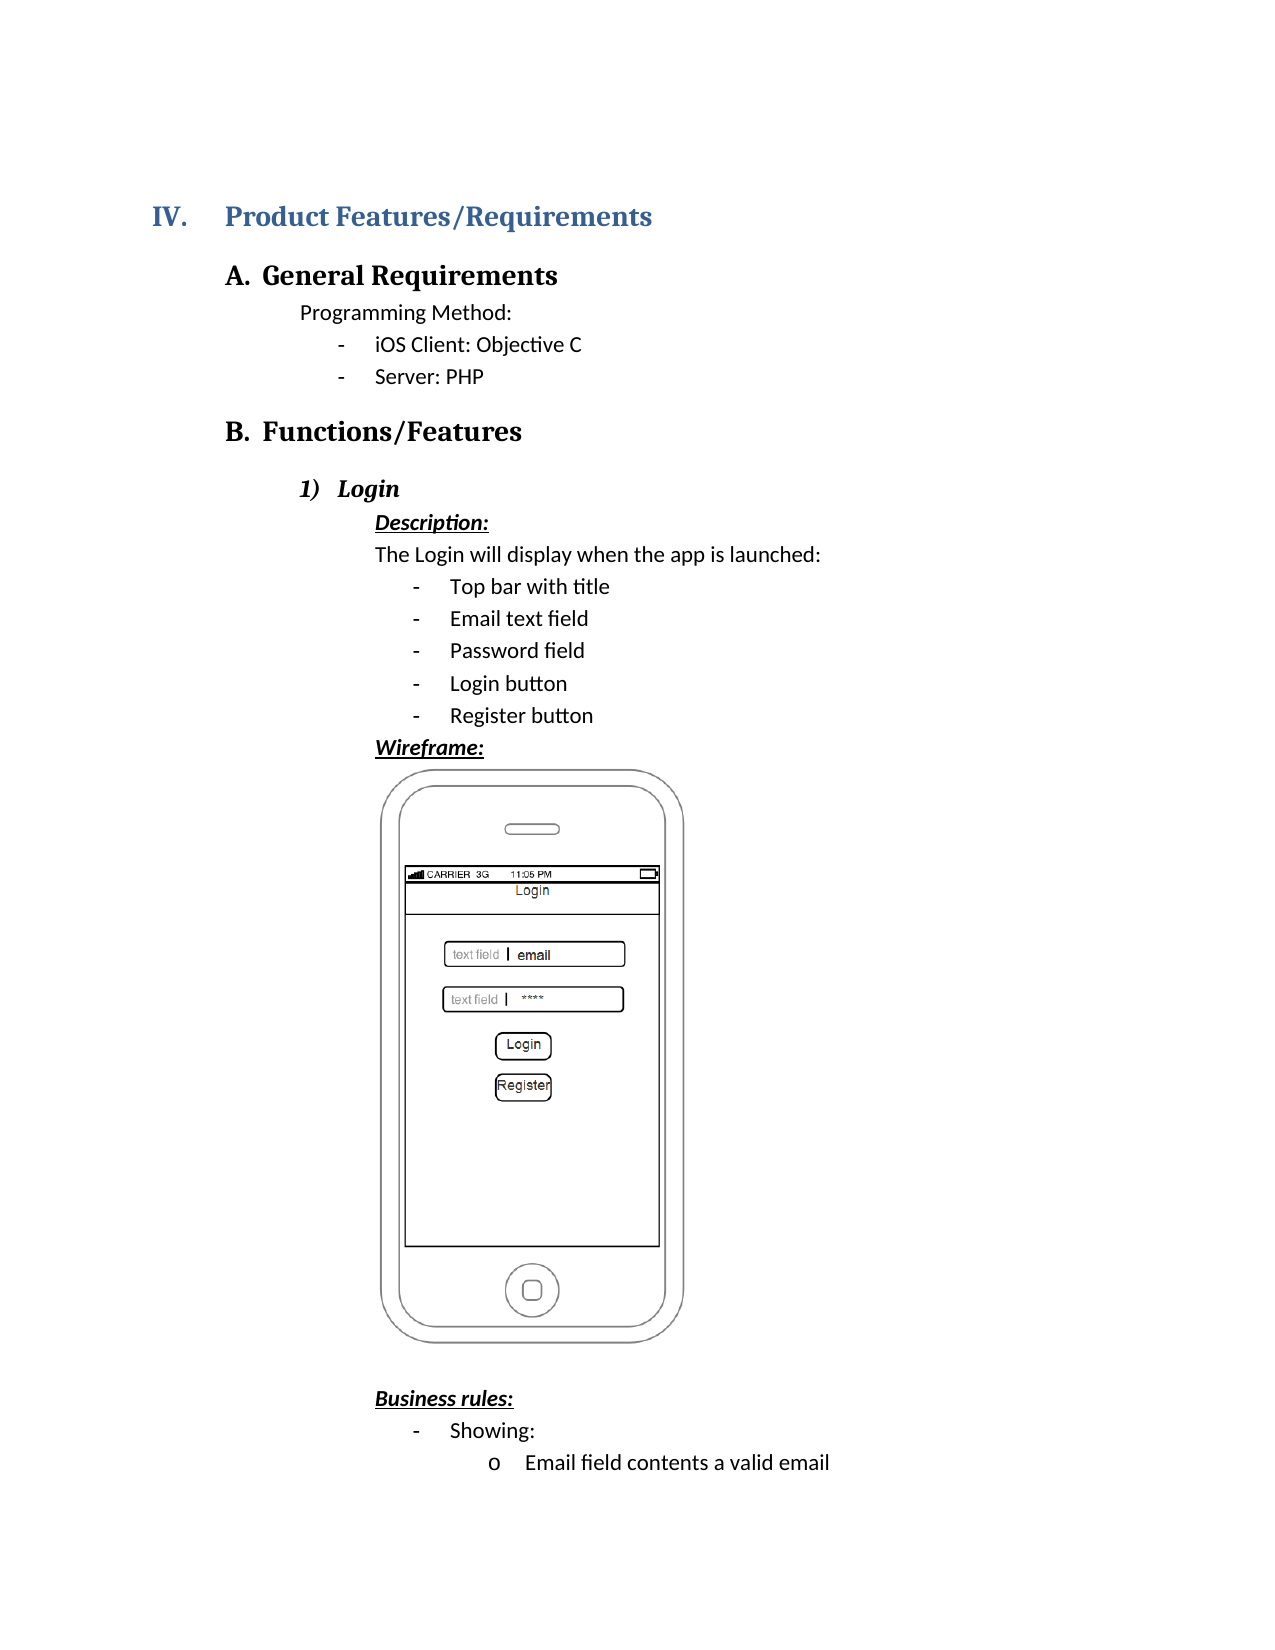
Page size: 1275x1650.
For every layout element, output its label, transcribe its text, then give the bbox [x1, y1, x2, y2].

list Login button [412, 669, 1125, 697]
list Description: [375, 508, 1125, 536]
list Register button [412, 701, 1125, 729]
subtitle General Requirements [225, 259, 1125, 293]
list Top bar with title [412, 572, 1125, 600]
list Password field [412, 636, 1125, 664]
list Showing: [412, 1416, 1125, 1444]
list Email text field [412, 604, 1125, 632]
subtitle Product Features/Requirements [187, 200, 1125, 233]
list Server: PHP [337, 362, 1125, 390]
list Business rules: [375, 1384, 1125, 1412]
list iOS Client: Objective C [337, 330, 1125, 358]
subtitle Login [300, 475, 1125, 503]
list Wireframe: [375, 733, 1125, 761]
list Email field contents a valid email [487, 1448, 1125, 1477]
list The Login will display when the app is launched: [375, 540, 1125, 568]
list Programming Method: [300, 298, 1125, 326]
subtitle Functions/Features [225, 415, 1125, 449]
picture [375, 765, 689, 1348]
